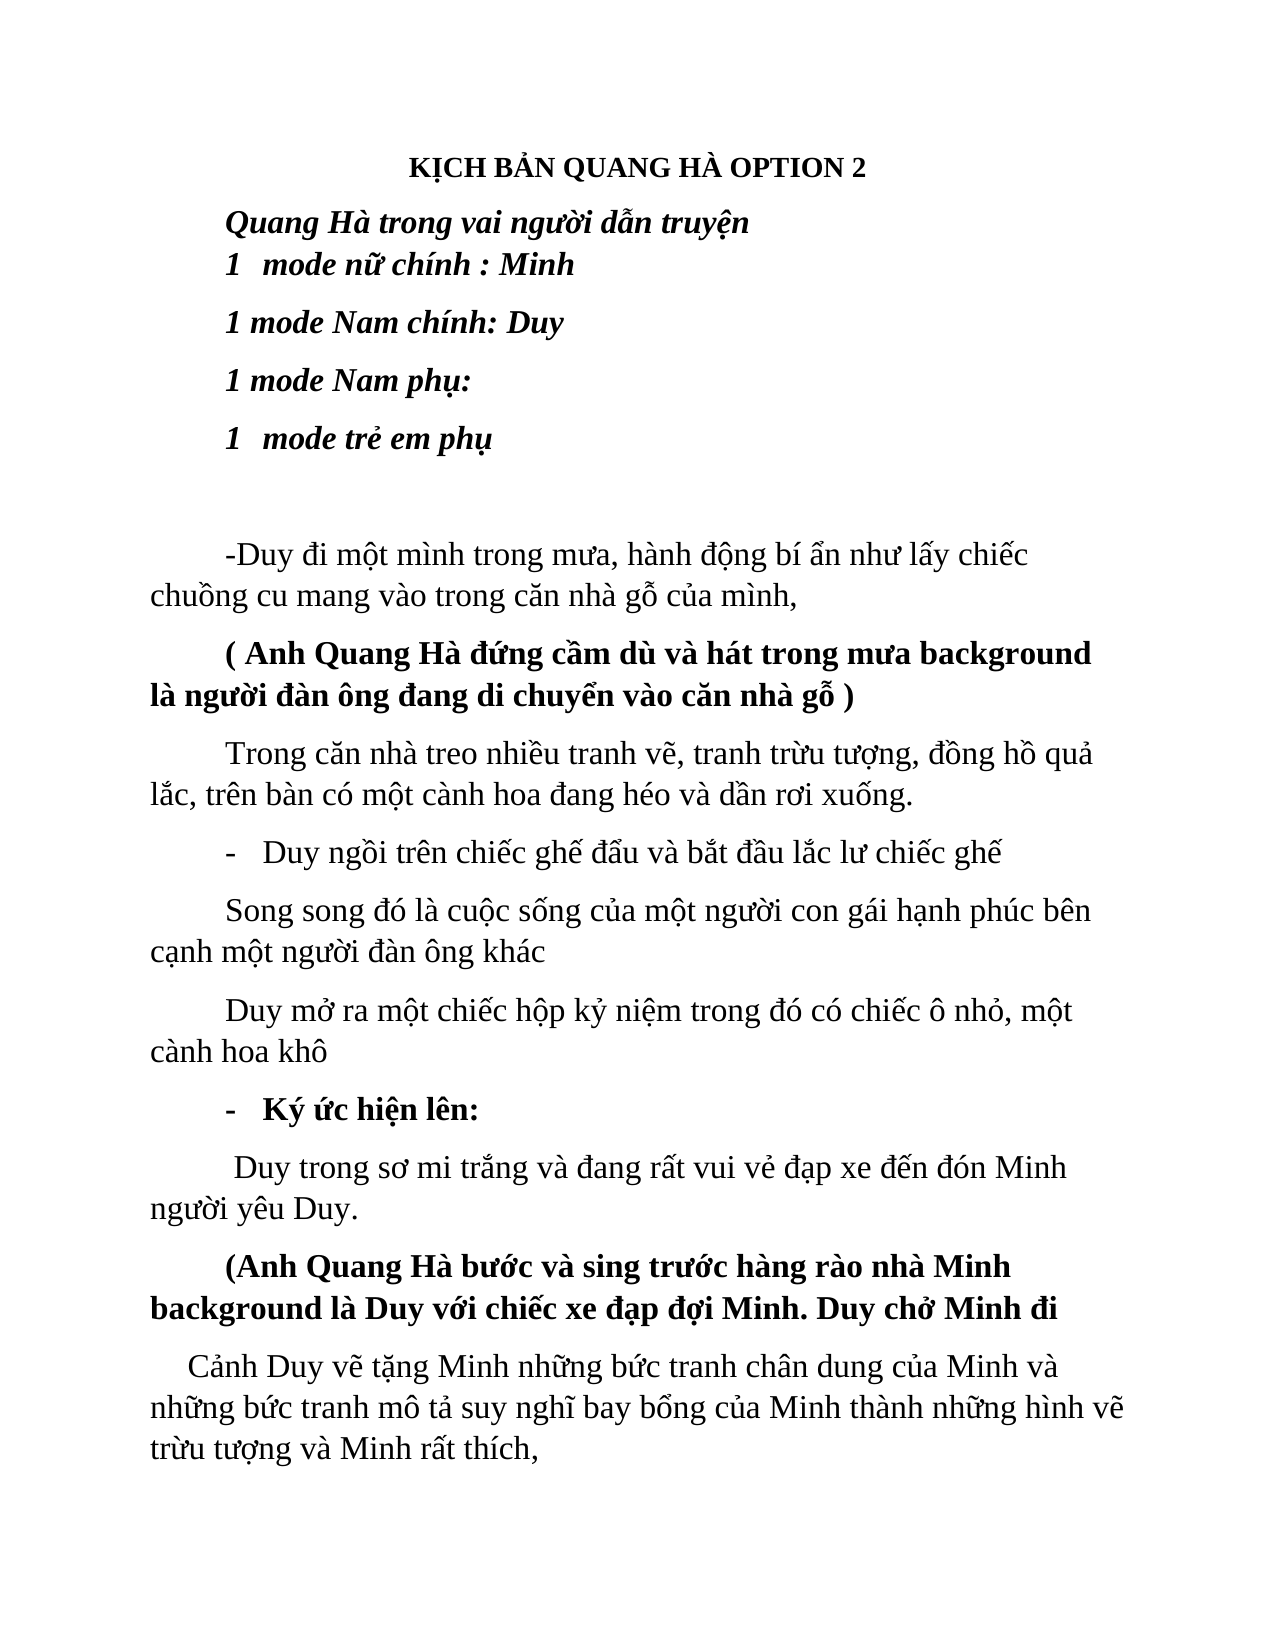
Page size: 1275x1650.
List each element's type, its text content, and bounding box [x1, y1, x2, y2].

list Quang Hà trong vai người dẫn truyện [225, 203, 1125, 241]
text Trong căn nhà treo nhiều tranh vẽ, tranh trừu tượng, đồng hồ quả lắc, trên bàn có một cành hoa đang héo và dần rơi xuống. [150, 733, 1125, 813]
text ( Anh Quang Hà đứng cầm dù và hát trong mưa background là người đàn ông đang di chuyển vào căn nhà gỗ ) [150, 634, 1125, 713]
list mode trẻ em phụ [225, 418, 1125, 457]
text Cảnh Duy vẽ tặng Minh những bức tranh chân dung của Minh và những bức tranh mô tả suy nghĩ bay bổng của Minh thành những hình vẽ trừu tượng và Minh rất thích, [150, 1346, 1125, 1467]
text (Anh Quang Hà bước và sing trước hàng rào nhà Minh background là Duy với chiếc xe đạp đợi Minh. Duy chở Minh đi [150, 1247, 1125, 1326]
text KỊCH BẢN QUANG HÀ OPTION 2 [150, 150, 1125, 183]
list Ký ức hiện lên: [225, 1089, 1125, 1127]
text 1 mode Nam phụ: [225, 360, 1125, 398]
list mode nữ chính : Minh [225, 244, 1125, 282]
text 1 mode Nam chính: Duy [150, 302, 1125, 341]
text Song song đó là cuộc sống của một người con gái hạnh phúc bên cạnh một người đàn ông khác [150, 890, 1125, 970]
list Duy ngồi trên chiếc ghế đẩu và bắt đầu lắc lư chiếc ghế [225, 832, 1125, 871]
text -Duy đi một mình trong mưa, hành động bí ẩn như lấy chiếc chuồng cu mang vào trong căn nhà gỗ của mình, [150, 534, 1125, 614]
text Duy mở ra một chiếc hộp kỷ niệm trong đó có chiếc ô nhỏ, một cành hoa khô [150, 990, 1125, 1069]
text Duy trong sơ mi trắng và đang rất vui vẻ đạp xe đến đón Minh người yêu Duy. [150, 1147, 1125, 1227]
